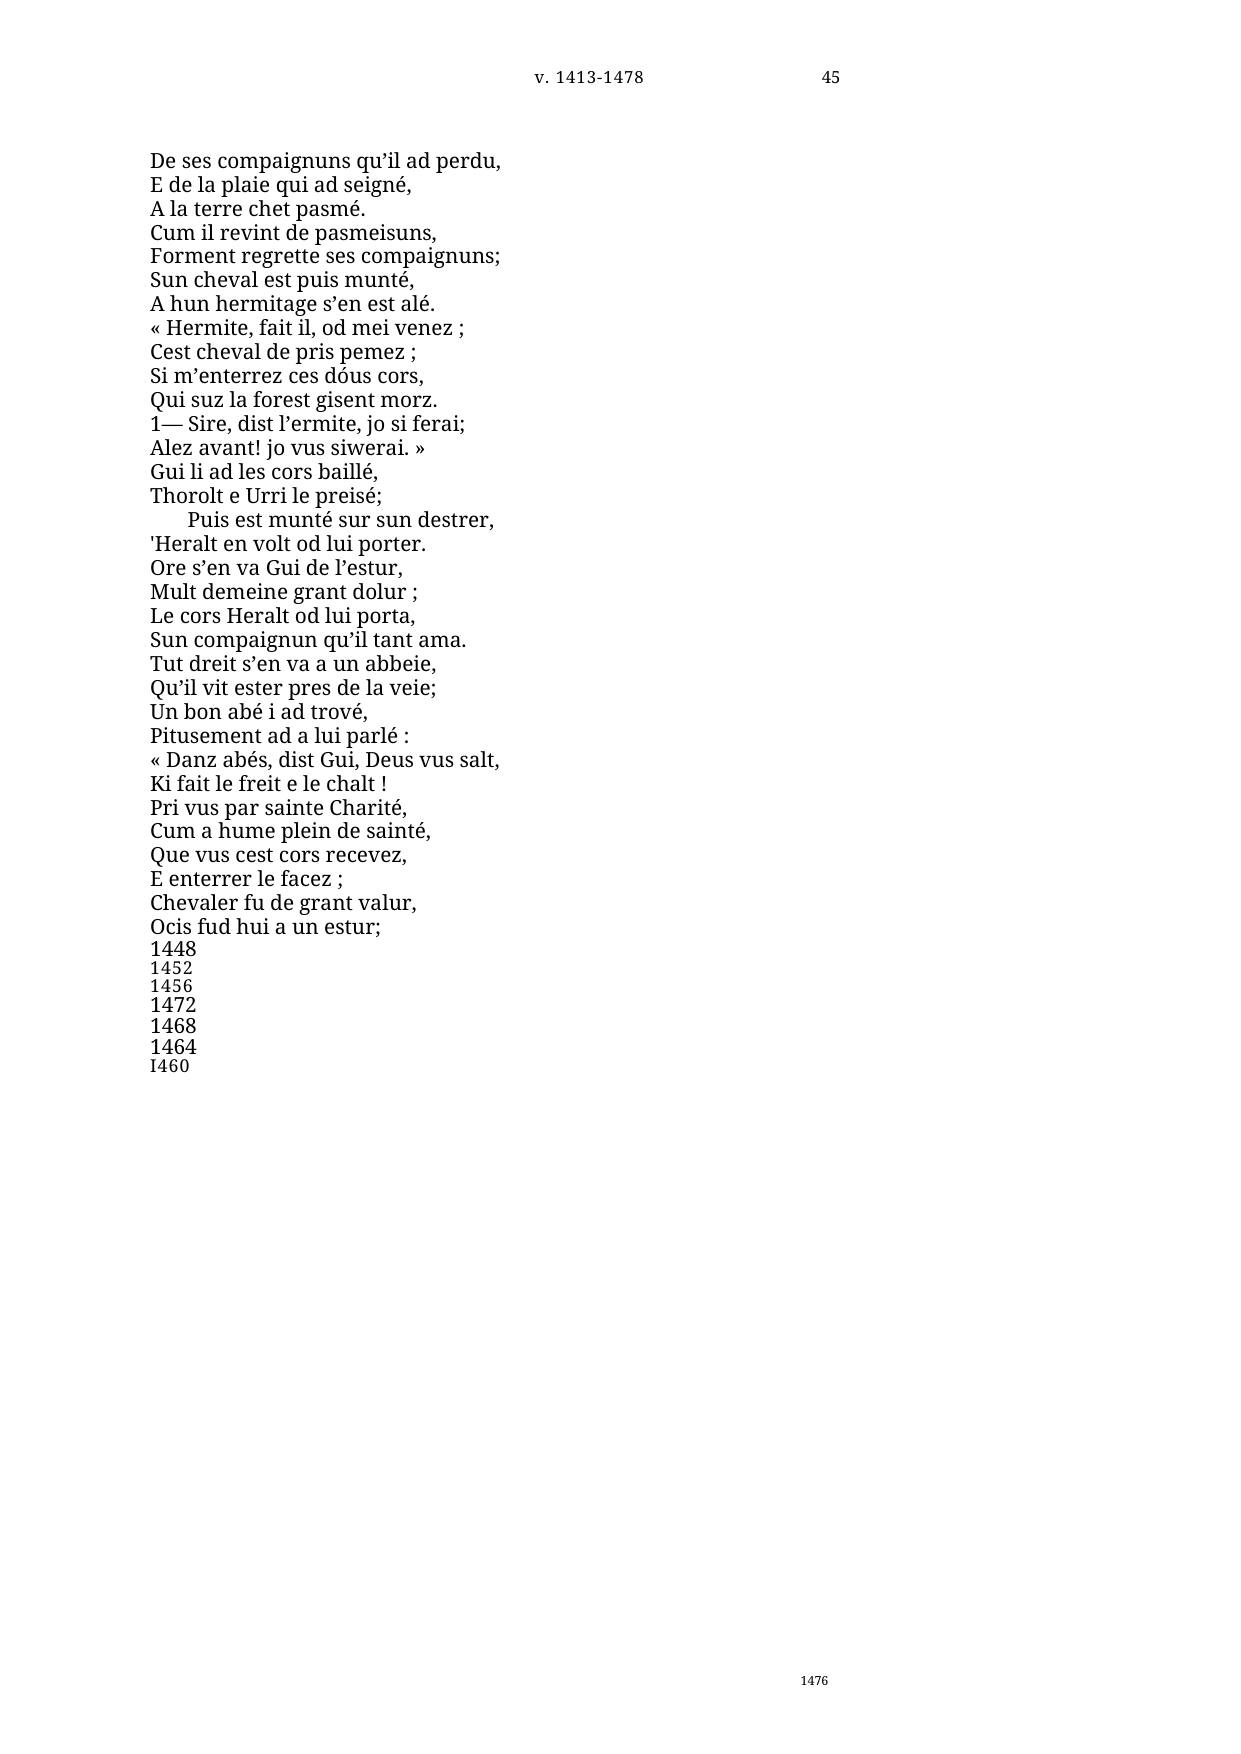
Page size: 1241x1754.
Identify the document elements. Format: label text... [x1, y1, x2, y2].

text Si m’enterrez ces dóus cors, [150, 364, 1090, 388]
text 1464 [150, 1037, 1090, 1058]
text 1452 [150, 960, 1090, 978]
text Mult demeine grant dolur ; [150, 580, 1090, 604]
text 1472 [150, 996, 1090, 1017]
text Pri vus par sainte Charité, [150, 796, 1090, 820]
text A la terre chet pasmé. [150, 197, 1090, 221]
text I460 [150, 1058, 1090, 1076]
text Le cors Heralt od lui porta, [150, 604, 1090, 628]
text Ocis fud hui a un estur; [150, 916, 1090, 939]
text Pitusement ad a lui parlé : [150, 724, 1090, 748]
text 1448 [150, 939, 1090, 960]
text Que vus cest cors recevez, [150, 844, 1090, 868]
text 1468 [150, 1017, 1090, 1037]
text 1— Sire, dist l’ermite, jo si ferai; Alez avant! jo vus siwerai. » [150, 412, 1090, 460]
text Puis est munté sur sun destrer, 'Heralt en volt od lui porter. [150, 508, 1090, 556]
text Tut dreit s’en va a un abbeie, [150, 652, 1090, 676]
text Gui li ad les cors baillé, [150, 460, 1090, 484]
text Qui suz la forest gisent morz. [150, 388, 1090, 412]
text Ore s’en va Gui de l’estur, [150, 556, 1090, 580]
text Cest cheval de pris pemez ; [150, 341, 1090, 364]
text A hun hermitage s’en est alé. [150, 293, 1090, 317]
text Thorolt e Urri le preisé; [150, 484, 1090, 508]
text « Danz abés, dist Gui, Deus vus salt, Ki fait le freit e le chalt ! [150, 748, 1090, 796]
text Cum a hume plein de sainté, [150, 820, 1090, 844]
text Qu’il vit ester pres de la veie; [150, 676, 1090, 700]
text Sun compaignun qu’il tant ama. [150, 628, 1090, 652]
text « Hermite, fait il, od mei venez ; [150, 317, 1090, 341]
text 1456 [150, 978, 1090, 996]
text Chevaler fu de grant valur, [150, 892, 1090, 916]
text E enterrer le facez ; [150, 868, 1090, 892]
text Cum il revint de pasmeisuns, Forment regrette ses compaignuns; Sun cheval est puis munté, [150, 221, 1090, 293]
text De ses compaignuns qu’il ad perdu, E de la plaie qui ad seigné, [150, 149, 1090, 197]
text Un bon abé i ad trové, [150, 700, 1090, 724]
